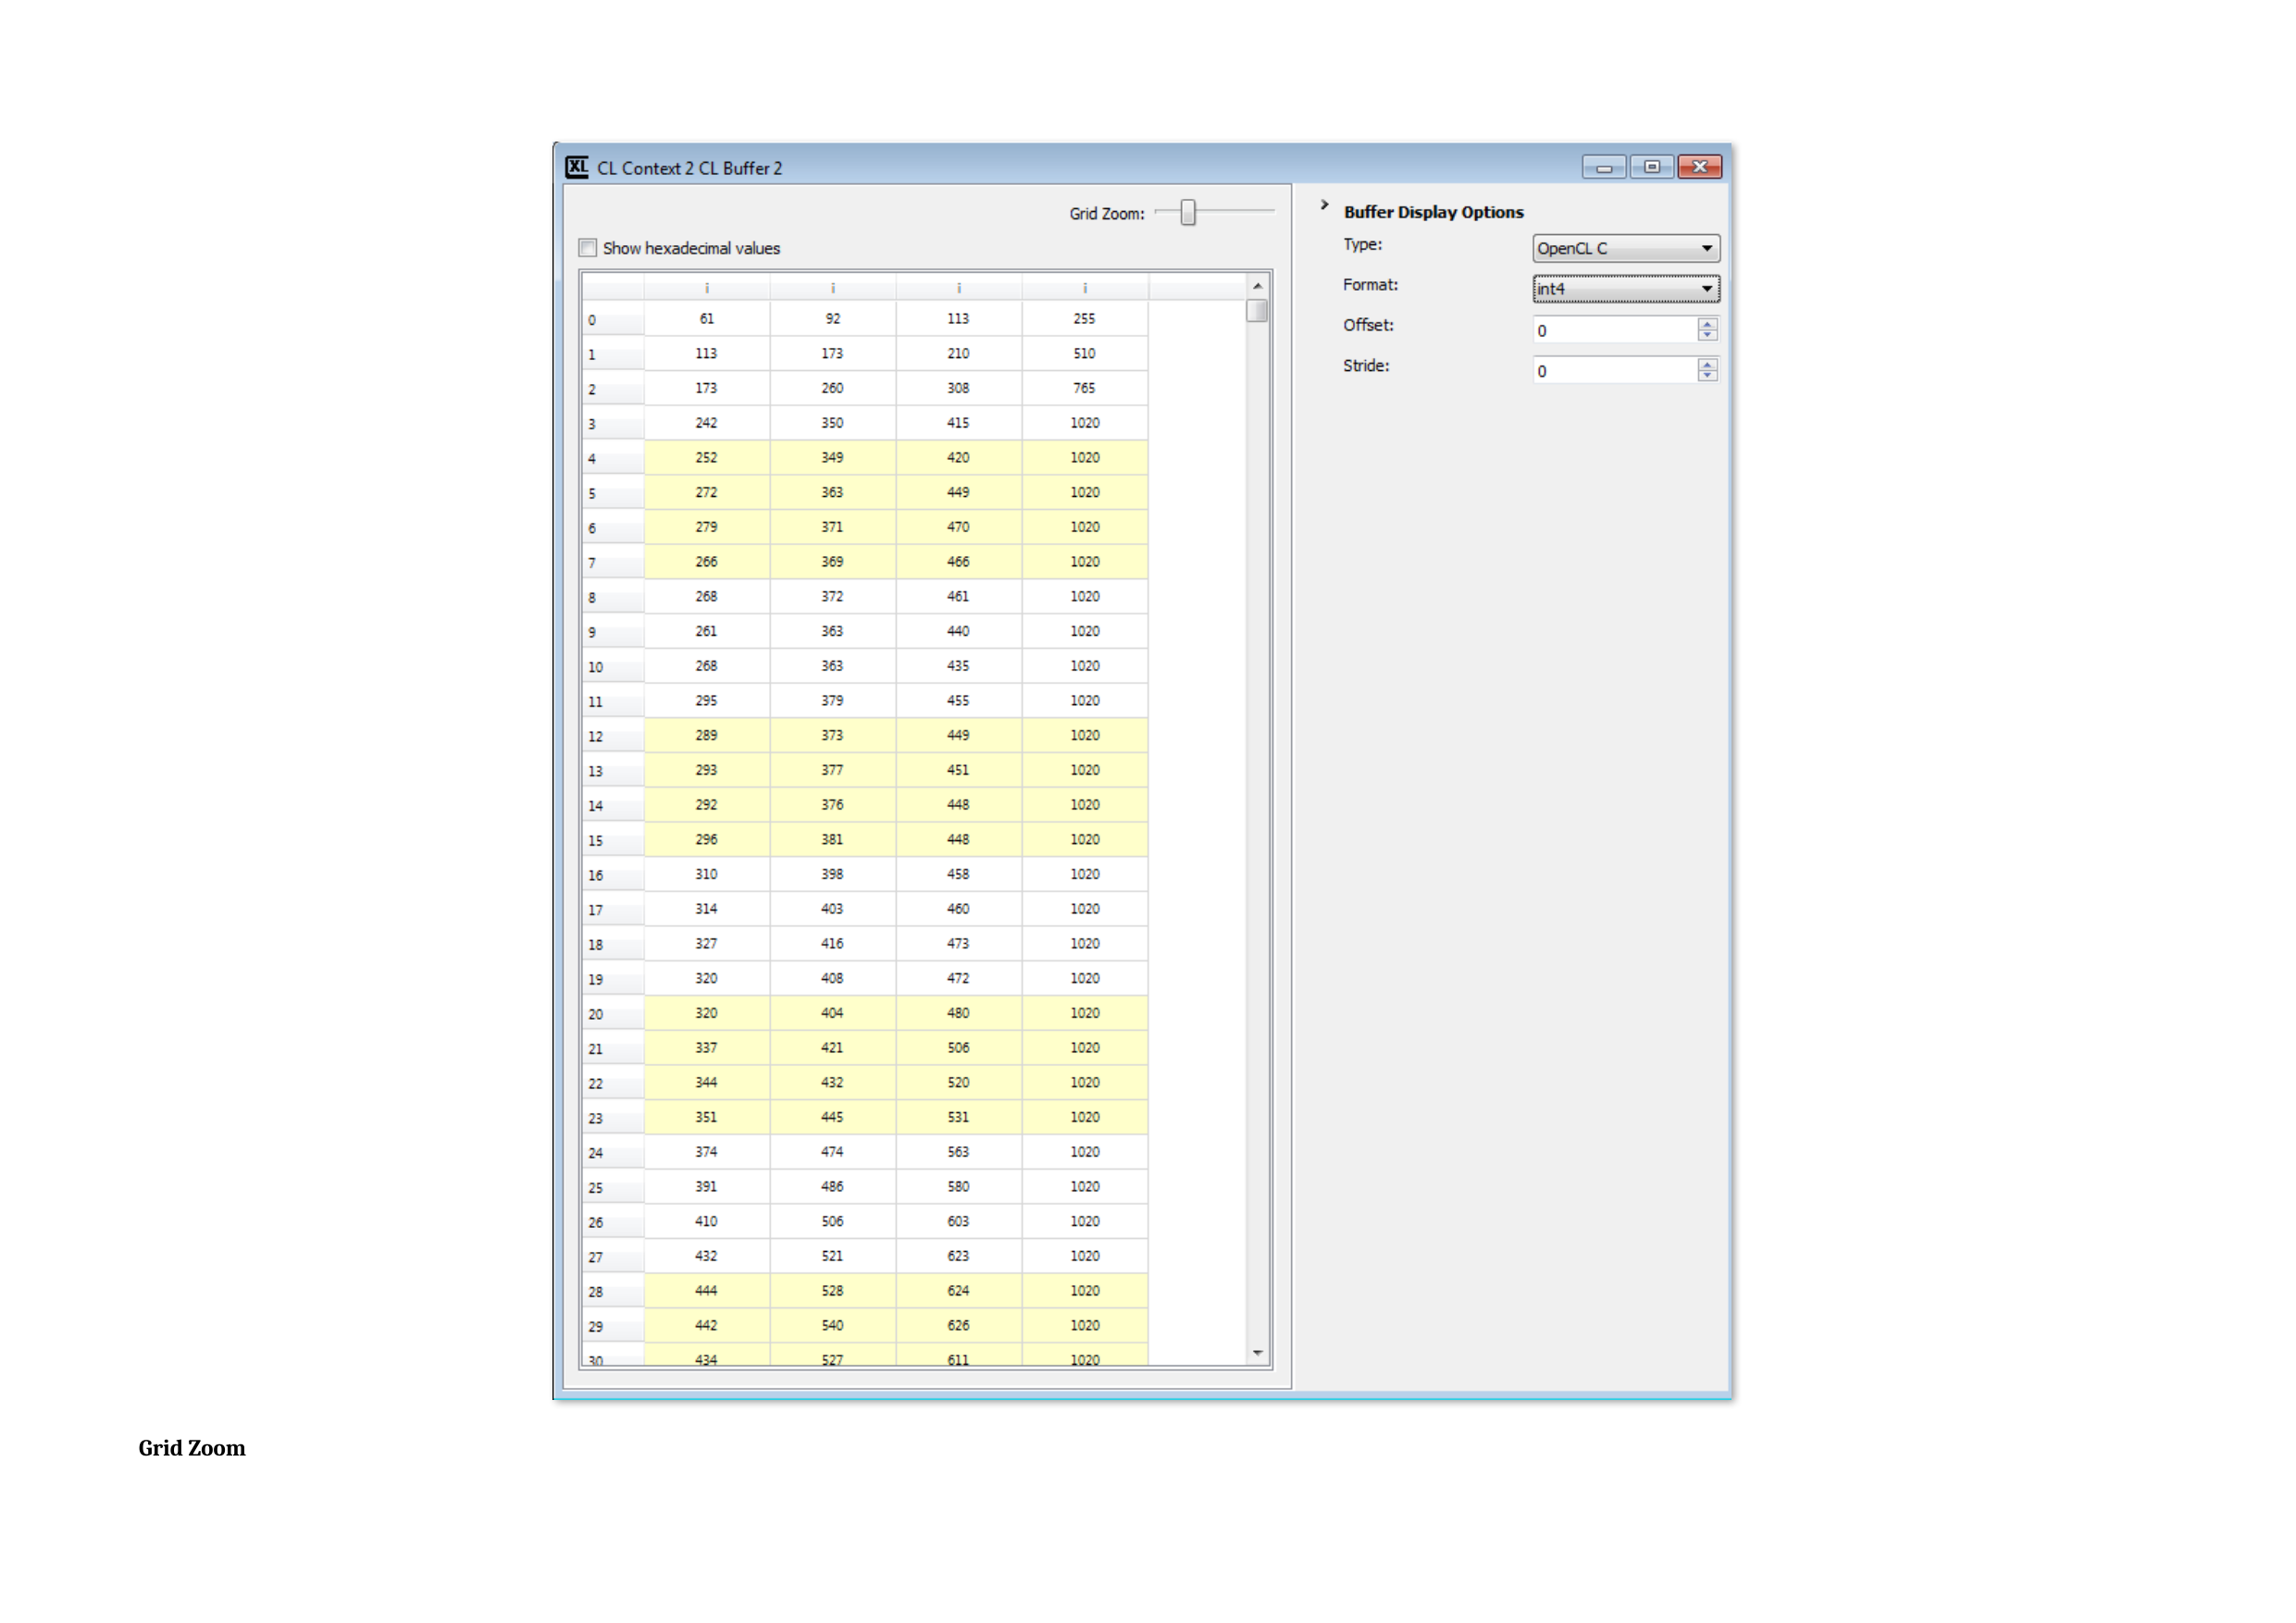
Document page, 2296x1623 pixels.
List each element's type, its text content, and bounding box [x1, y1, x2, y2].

text Grid Zoom [139, 1435, 2156, 1462]
picture [552, 142, 1731, 1400]
